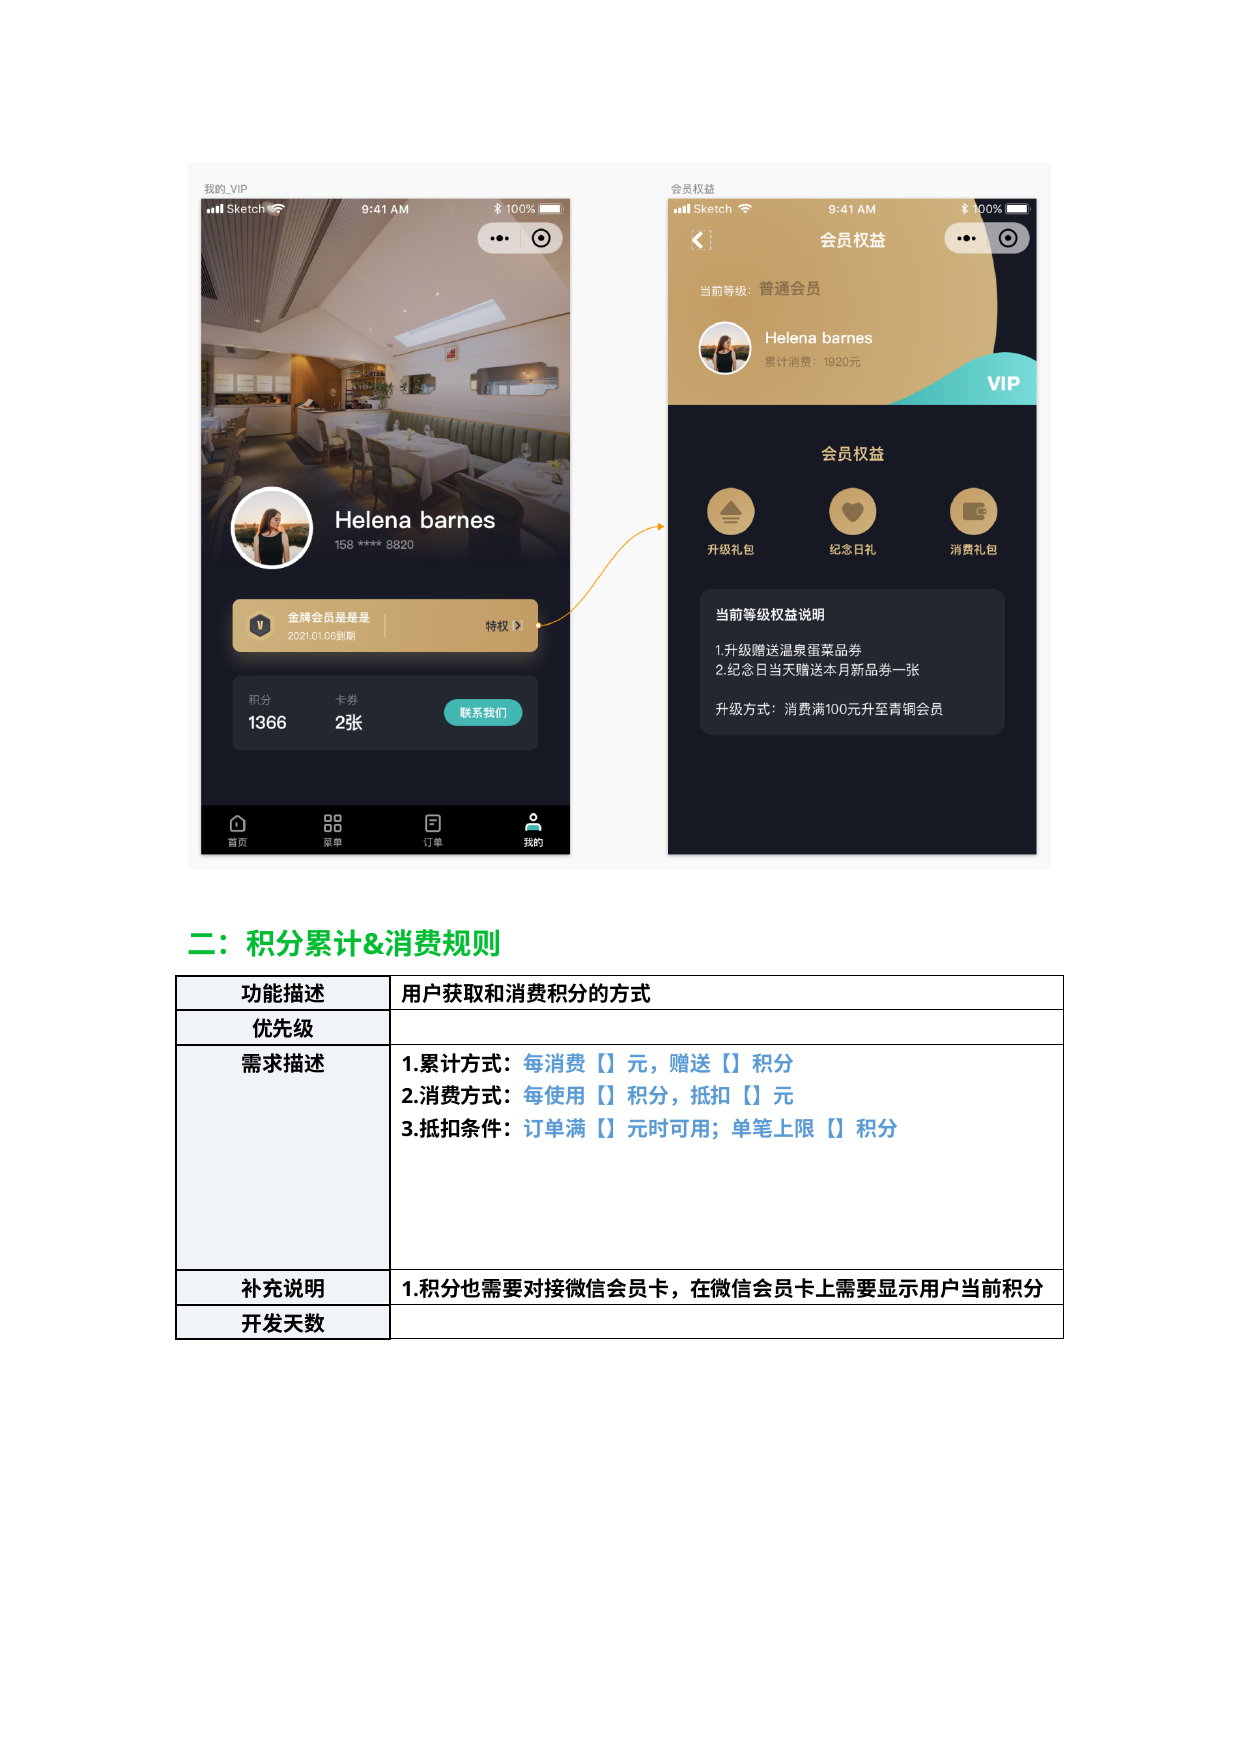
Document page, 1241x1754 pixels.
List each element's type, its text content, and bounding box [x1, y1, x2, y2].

table_header 用户获取和消费积分的方式 [391, 976, 1063, 1009]
table_cell 1.积分也需要对接微信会员卡，在微信会员卡上需要显示用户当前积分 [391, 1270, 1063, 1303]
text 二：积分累计&消费规则 [187, 909, 1053, 974]
table_cell 累计方式：每消费【】元，赠送【】积分 消费方式：每使用【】积分，抵扣【】元 抵扣条件：订单满【】元时可用；单笔上限【】积分 [391, 1045, 1063, 1269]
table_cell 开发天数 [177, 1306, 389, 1338]
picture [187, 162, 1052, 869]
table_cell 优先级 [177, 1011, 389, 1044]
table_cell [391, 1305, 1063, 1338]
table_header 功能描述 [177, 977, 389, 1009]
table_cell 需求描述 [177, 1046, 389, 1269]
table_cell 补充说明 [177, 1271, 389, 1303]
table_cell [391, 1010, 1063, 1044]
